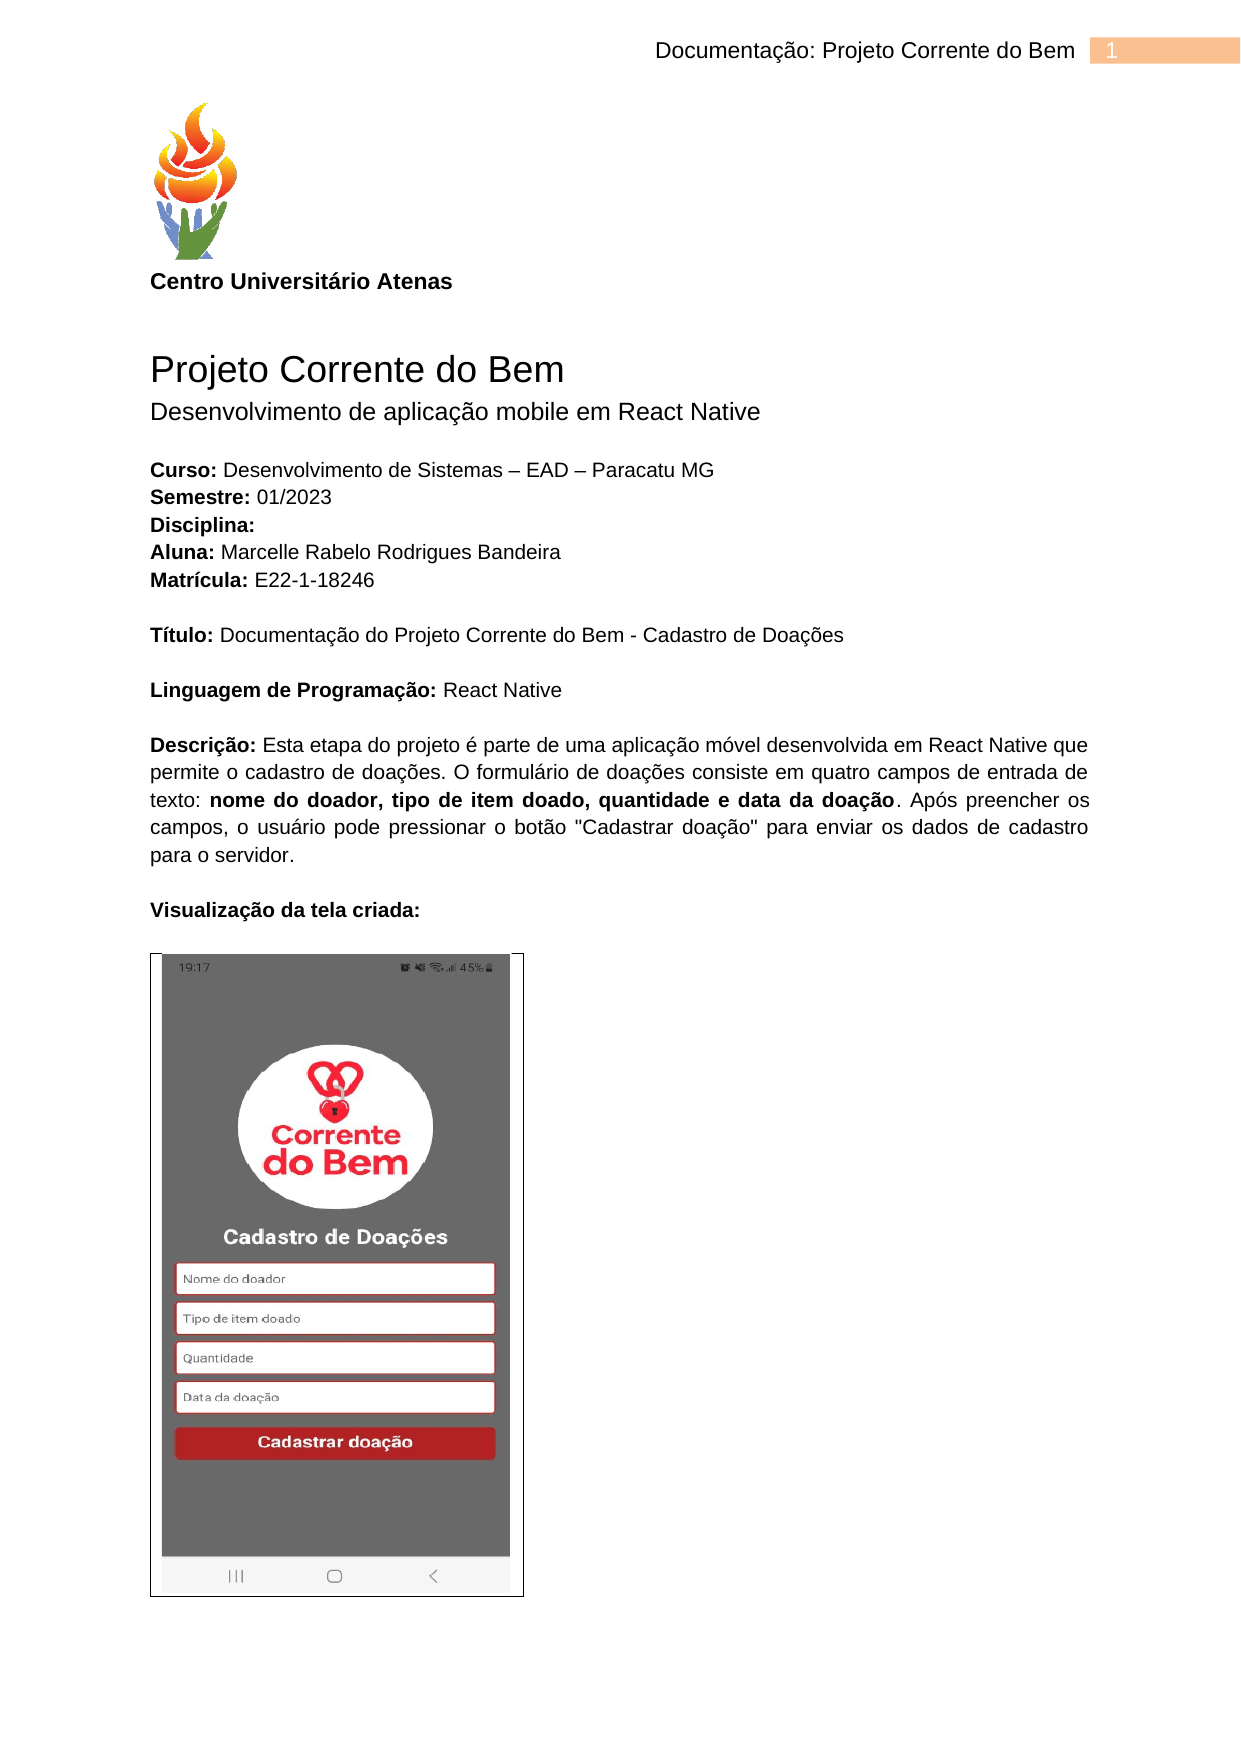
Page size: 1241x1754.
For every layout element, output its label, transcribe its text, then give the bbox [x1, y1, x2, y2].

picture [150, 101, 237, 264]
table_header [151, 954, 523, 1596]
text Linguagem de Programação: React Native [150, 677, 1090, 701]
text Centro Universitário Atenas [150, 268, 1090, 294]
text Aluna: Marcelle Rabelo Rodrigues Bandeira [150, 540, 1090, 564]
text Desenvolvimento de aplicação mobile em React Native [150, 397, 1090, 426]
text Visualização da tela criada: [150, 897, 1090, 921]
text Disciplina: [150, 512, 1090, 536]
text Título: Documentação do Projeto Corrente do Bem - Cadastro de Doações [150, 622, 1090, 646]
text Matrícula: E22-1-18246 [150, 567, 1090, 591]
text Descrição: Esta etapa do projeto é parte de uma aplicação móvel desenvolvida em React Native que permite o cadastro de doações. O formulário de doações consiste em quatro campos de entrada de texto: nome do doador, tipo de item doado, quantidade e data da doação. Após preencher os campos, o usuário pode pressionar o botão "Cadastrar doação" para enviar os dados de cadastro para o servidor. [150, 732, 1090, 866]
picture [161, 953, 512, 1593]
text Curso: Desenvolvimento de Sistemas – EAD – Paracatu MG [150, 457, 1090, 481]
text Projeto Corrente do Bem [150, 347, 1090, 391]
text Semestre: 01/2023 [150, 485, 1090, 509]
